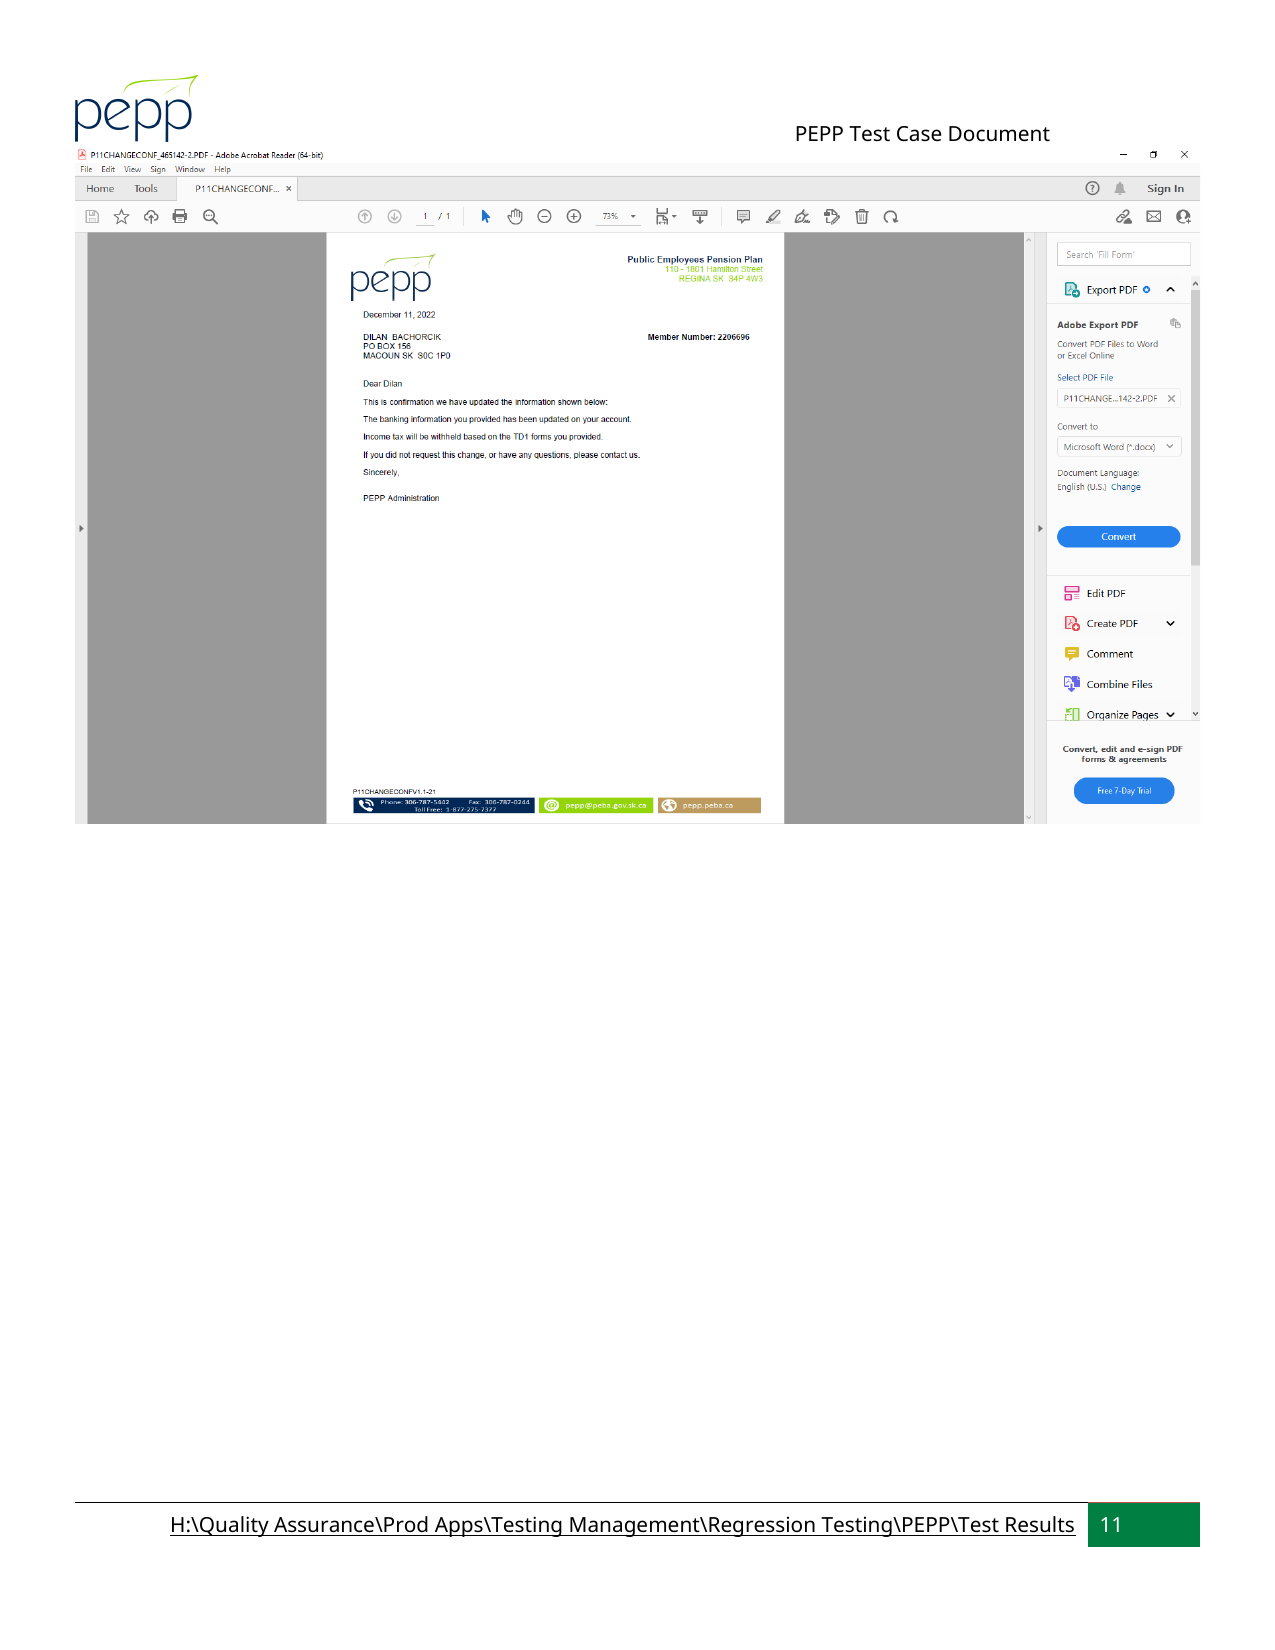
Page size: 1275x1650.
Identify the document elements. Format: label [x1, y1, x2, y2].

picture [75, 75, 199, 142]
picture [75, 147, 1200, 824]
